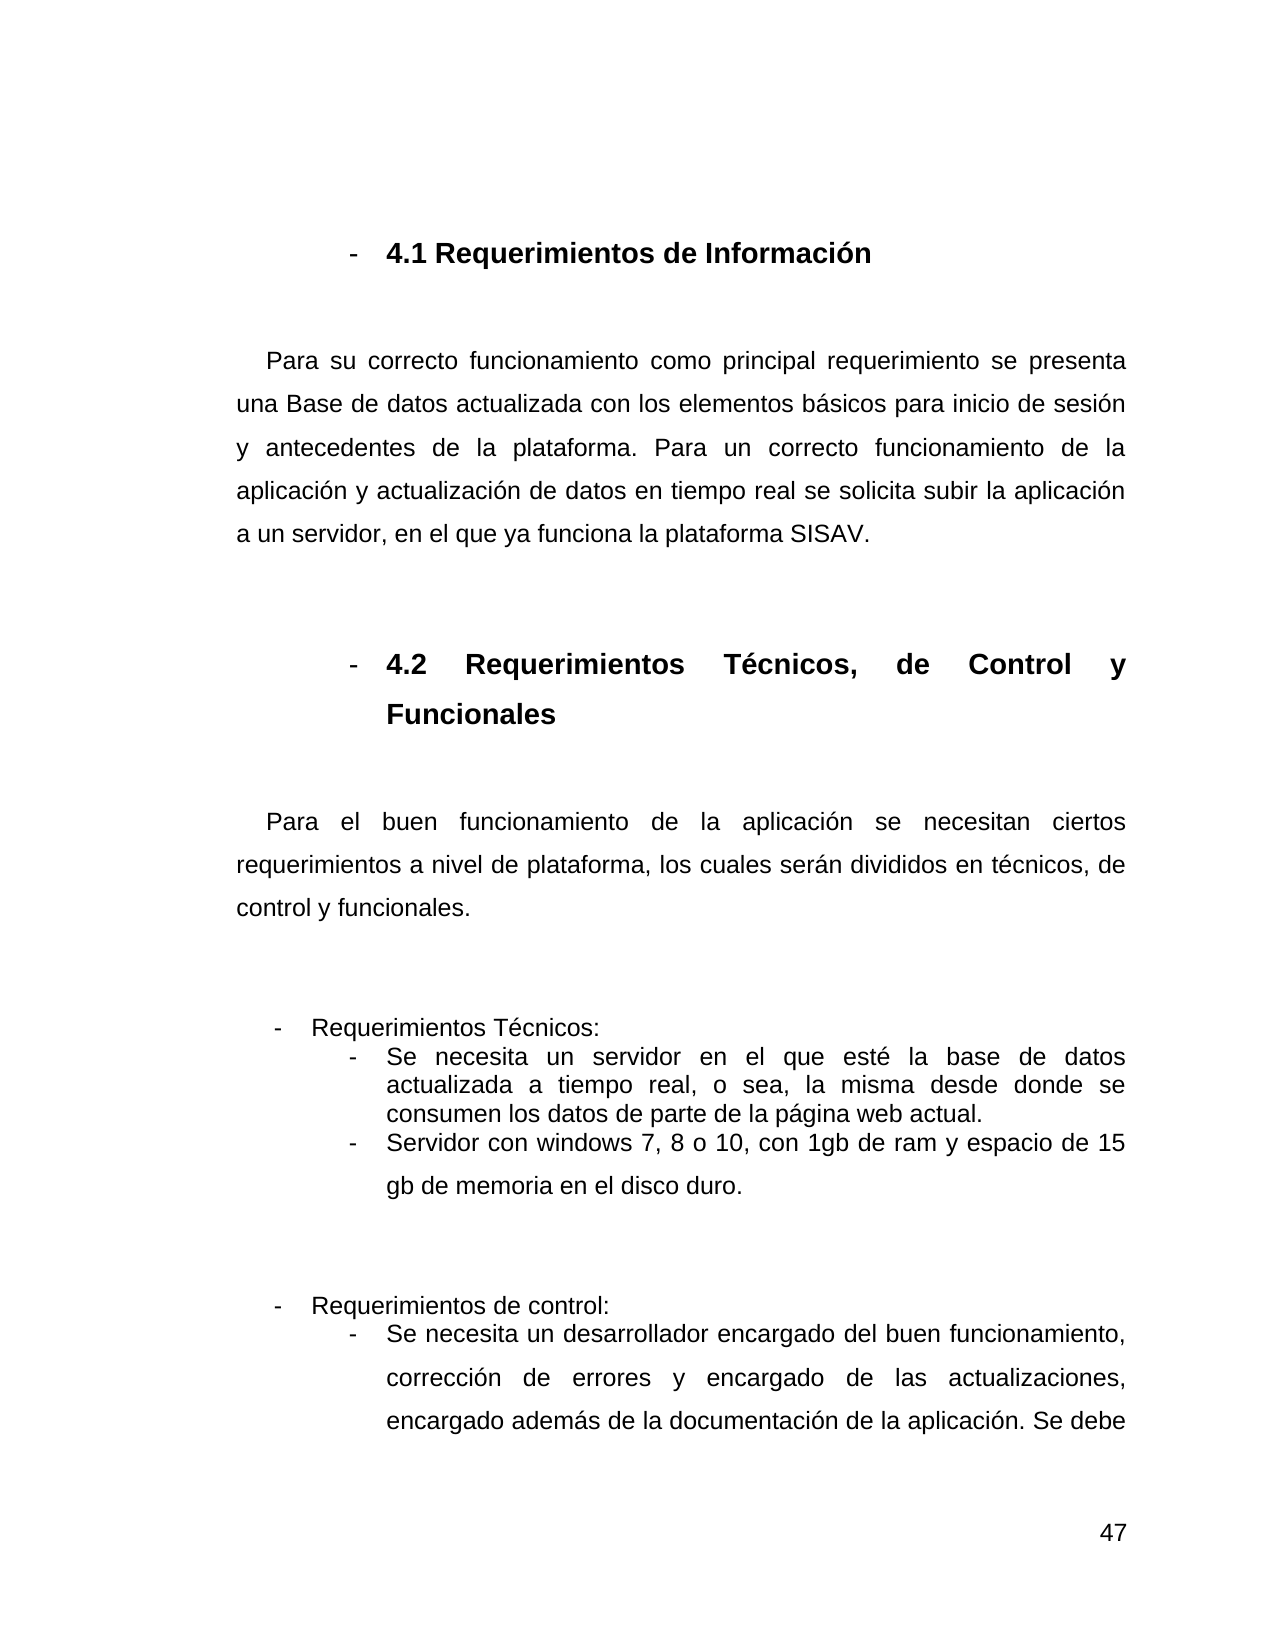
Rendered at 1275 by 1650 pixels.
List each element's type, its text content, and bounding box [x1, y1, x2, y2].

subtitle 4.2 Requerimientos Técnicos, de Control y Funcionales [349, 647, 1127, 731]
list Requerimientos de control: [274, 1291, 1127, 1319]
list Requerimientos Técnicos: [274, 1013, 1127, 1042]
list Se necesita un servidor en el que esté la base de datos actualizada a tiempo real, o sea, la misma desde donde se consumen los datos de parte de la página web actual. [349, 1042, 1127, 1128]
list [349, 1319, 1127, 1434]
list Servidor con windows 7, 8 o 10, con 1gb de ram y espacio de 15 gb de memoria en el disco duro. [349, 1128, 1127, 1200]
subtitle 4.1 Requerimientos de Información [349, 236, 1127, 270]
text Para su correcto funcionamiento como principal requerimiento se presenta una Base de datos actualizada con los elementos básicos para inicio de sesión y antecedentes de la plataforma. Para un correcto funcionamiento de la aplicación y actualización de datos en tiempo real se solicita subir la aplicación a un servidor, en el que ya funciona la plataforma SISAV. [236, 346, 1127, 548]
text Para el buen funcionamiento de la aplicación se necesitan ciertos requerimientos a nivel de plataforma, los cuales serán divididos en técnicos, de control y funcionales. [236, 807, 1127, 922]
